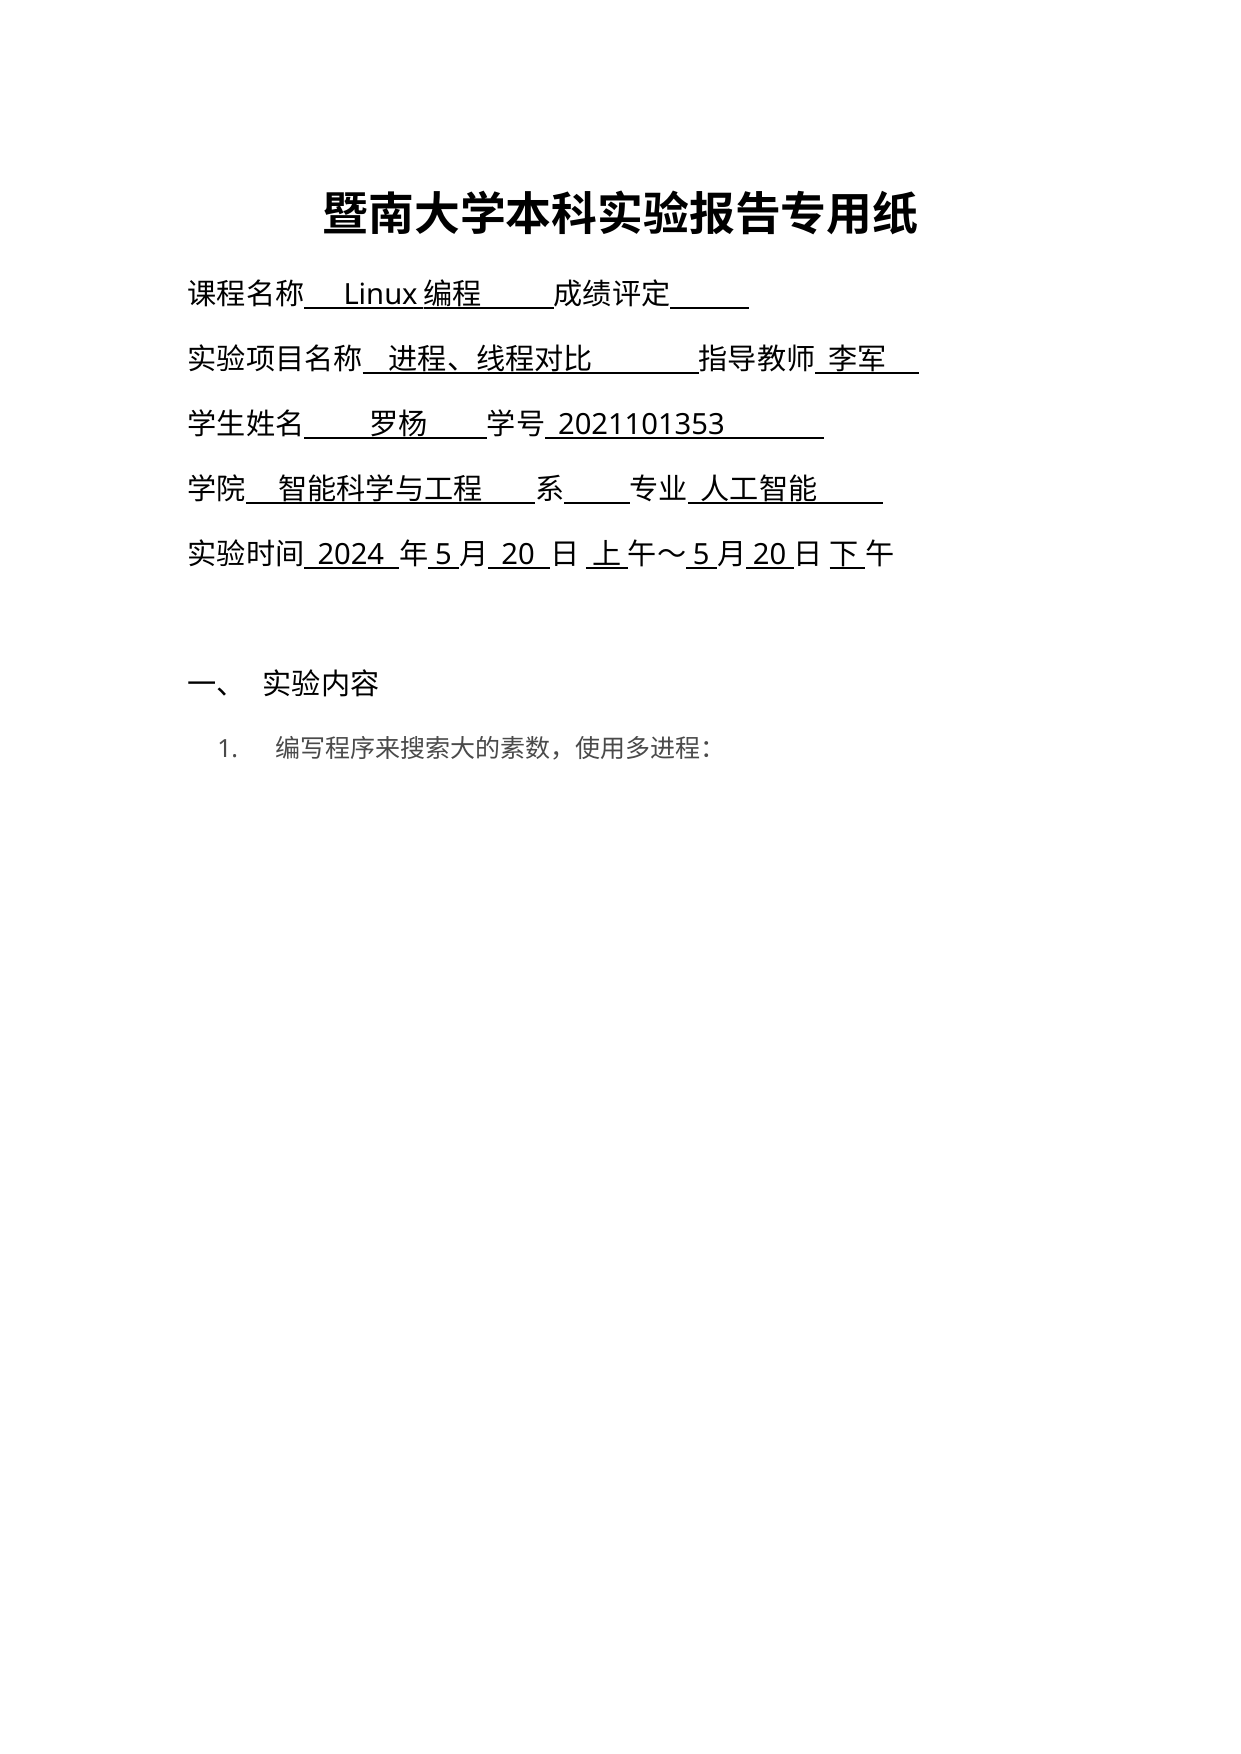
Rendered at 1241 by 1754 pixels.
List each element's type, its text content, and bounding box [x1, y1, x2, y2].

text 实验项目名称 进程、线程对比 指导教师 李军 [187, 324, 1053, 389]
list 编写程序来搜索大的素数，使用多进程： [202, 714, 1053, 779]
list 实验内容 [187, 649, 1053, 714]
text 暨南大学本科实验报告专用纸 [187, 162, 1053, 259]
text 实验时间 2024 年 5 月 20 日 上 午～ 5 月 20 日 下 午 [187, 519, 1053, 584]
text 学生姓名 罗杨 学号 2021101353 [187, 389, 1053, 454]
text 学院 智能科学与工程 系 专业 人工智能 [187, 454, 1053, 519]
text 课程名称 Linux编程 成绩评定 [187, 259, 1053, 324]
